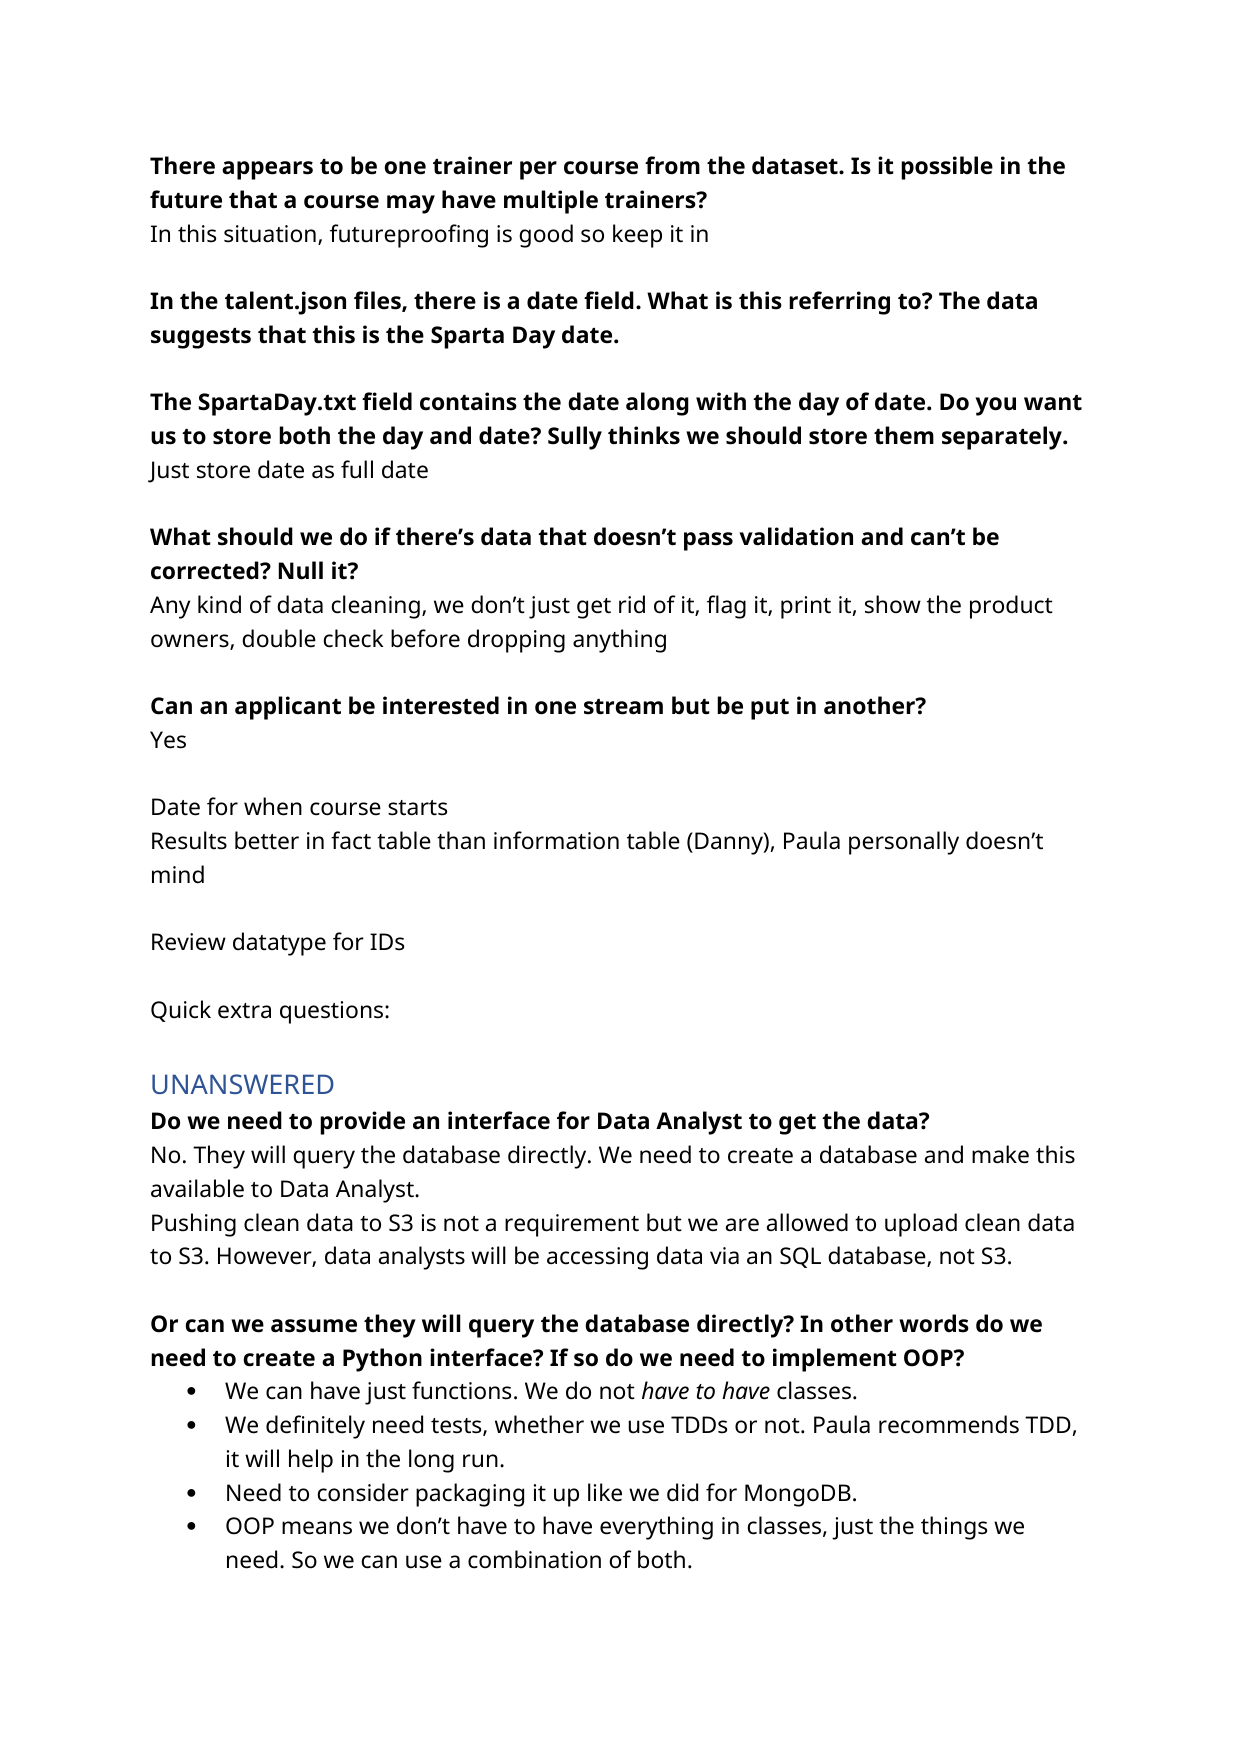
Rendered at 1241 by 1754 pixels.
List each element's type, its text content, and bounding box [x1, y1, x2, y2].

text Or can we assume they will query the database directly? In other words do we need to create a Python interface? If so do we need to implement OOP? [150, 1308, 1090, 1373]
text Yes [150, 724, 1090, 755]
text Just store date as full date [150, 454, 1090, 485]
list OOP means we don’t have to have everything in classes, just the things we need. So we can use a combination of both. [187, 1510, 1090, 1575]
list Need to consider packaging it up like we did for MongoDB. [187, 1476, 1090, 1508]
text What should we do if there’s data that doesn’t pass validation and can’t be corrected? Null it? [150, 521, 1090, 586]
text Any kind of data cleaning, we don’t just get rid of it, flag it, print it, show the product owners, double check before dropping anything [150, 589, 1090, 654]
text In the talent.json files, there is a date field. What is this referring to? The data suggests that this is the Sparta Day date. [150, 285, 1090, 350]
list We definitely need tests, whether we use TDDs or not. Paula recommends TDD, it will help in the long run. [187, 1409, 1090, 1474]
text In this situation, futureproofing is good so keep it in [150, 217, 1090, 249]
text Review datatype for IDs [150, 926, 1090, 957]
text Pushing clean data to S3 is not a requirement but we are allowed to upload clean data to S3. However, data analysts will be accessing data via an SQL database, not S3. [150, 1206, 1090, 1271]
text Quick extra questions: [150, 994, 1090, 1025]
text The SpartaDay.txt field contains the date along with the day of date. Do you want us to store both the day and date? Sully thinks we should store them separately. [150, 386, 1090, 451]
subtitle UNANSWERED [150, 1065, 1090, 1102]
text No. They will query the database directly. We need to create a database and make this available to Data Analyst. [150, 1139, 1090, 1204]
text There appears to be one trainer per course from the dataset. Is it possible in the future that a course may have multiple trainers? [150, 150, 1090, 215]
text Results better in fact table than information table (Danny), Paula personally doesn’t mind [150, 825, 1090, 890]
text Date for when course starts [150, 791, 1090, 822]
text Do we need to provide an interface for Data Analyst to get the data? [150, 1105, 1090, 1136]
text Can an applicant be interested in one stream but be put in another? [150, 690, 1090, 721]
list We can have just functions. We do not have to have classes. [187, 1375, 1090, 1406]
